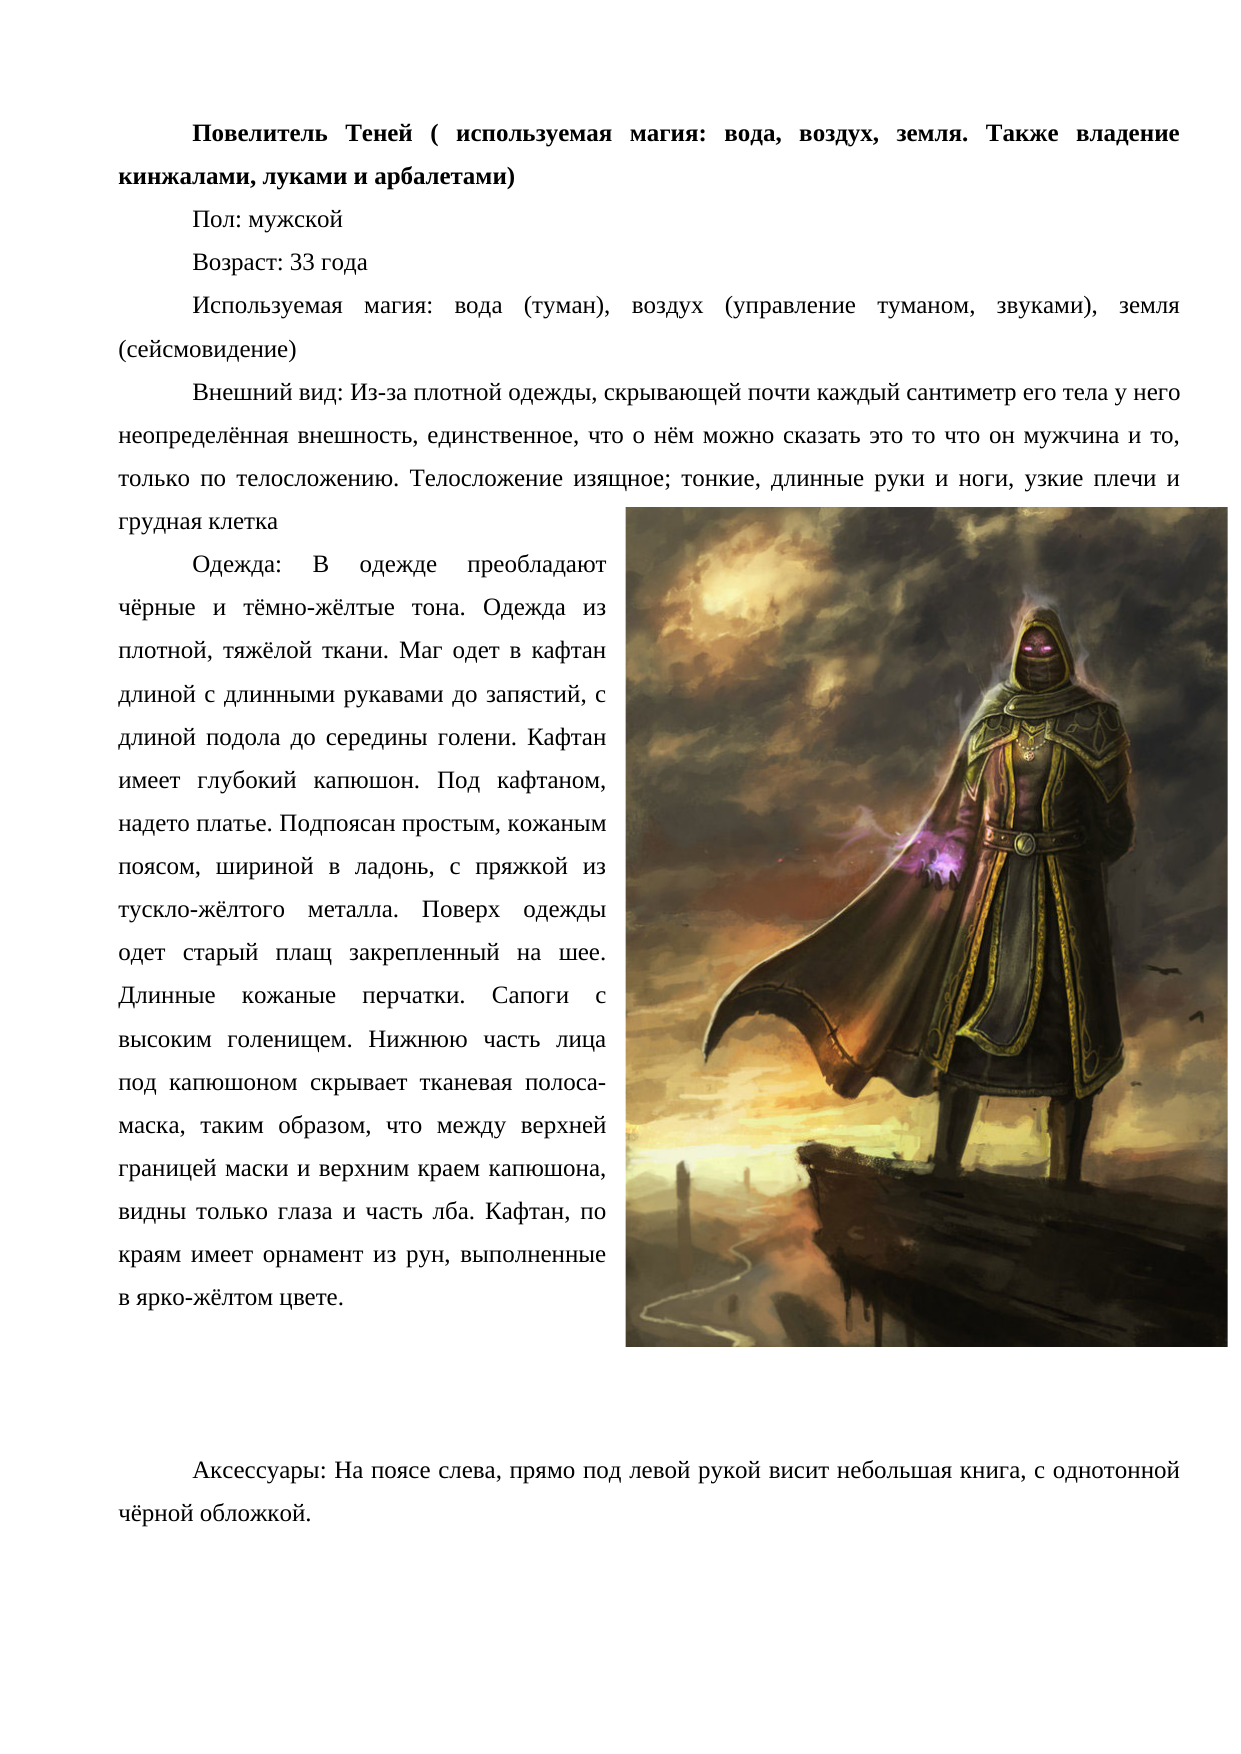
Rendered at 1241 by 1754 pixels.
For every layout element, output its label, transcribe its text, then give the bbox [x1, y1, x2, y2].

picture [625, 507, 1228, 1347]
text Внешний вид: Из-за плотной одежды, скрывающей почти каждый сантиметр его тела у него неопределённая внешность, единственное, что о нём можно сказать это то что он мужчина и то, только по телосложению. Телосложение изящное; тонкие, длинные руки и ноги, узкие плечи и грудная клетка [118, 377, 1181, 535]
text Аксессуары: На поясе слева, прямо под левой рукой висит небольшая книга, с однотонной чёрной обложкой. [118, 1455, 1181, 1527]
subtitle Повелитель Теней ( используемая магия: вода, воздух, земля. Также владение кинжалами, луками и арбалетами) [118, 118, 1181, 190]
text Одежда: В одежде преобладают чёрные и тёмно-жёлтые тона. Одежда из плотной, тяжёлой ткани. Маг одет в кафтан длиной с длинными рукавами до запястий, с длиной подола до середины голени. Кафтан имеет глубокий капюшон. Под кафтаном, надето платье. Подпоясан простым, кожаным поясом, шириной в ладонь, с пряжкой из тускло-жёлтого металла. Поверх одежды одет старый плащ закрепленный на шее. Длинные кожаные перчатки. Сапоги с высоким голенищем. Нижнюю часть лица под капюшоном скрывает тканевая полоса-маска, таким образом, что между верхней границей маски и верхним краем капюшона, видны только глаза и часть лба. Кафтан, по краям имеет орнамент из рун, выполненные в ярко-жёлтом цвете. [118, 549, 625, 1311]
text Возраст: 33 года [118, 247, 1181, 276]
text Пол: мужской [118, 204, 1181, 233]
text Используемая магия: вода (туман), воздух (управление туманом, звуками), земля (сейсмовидение) [118, 291, 1181, 362]
